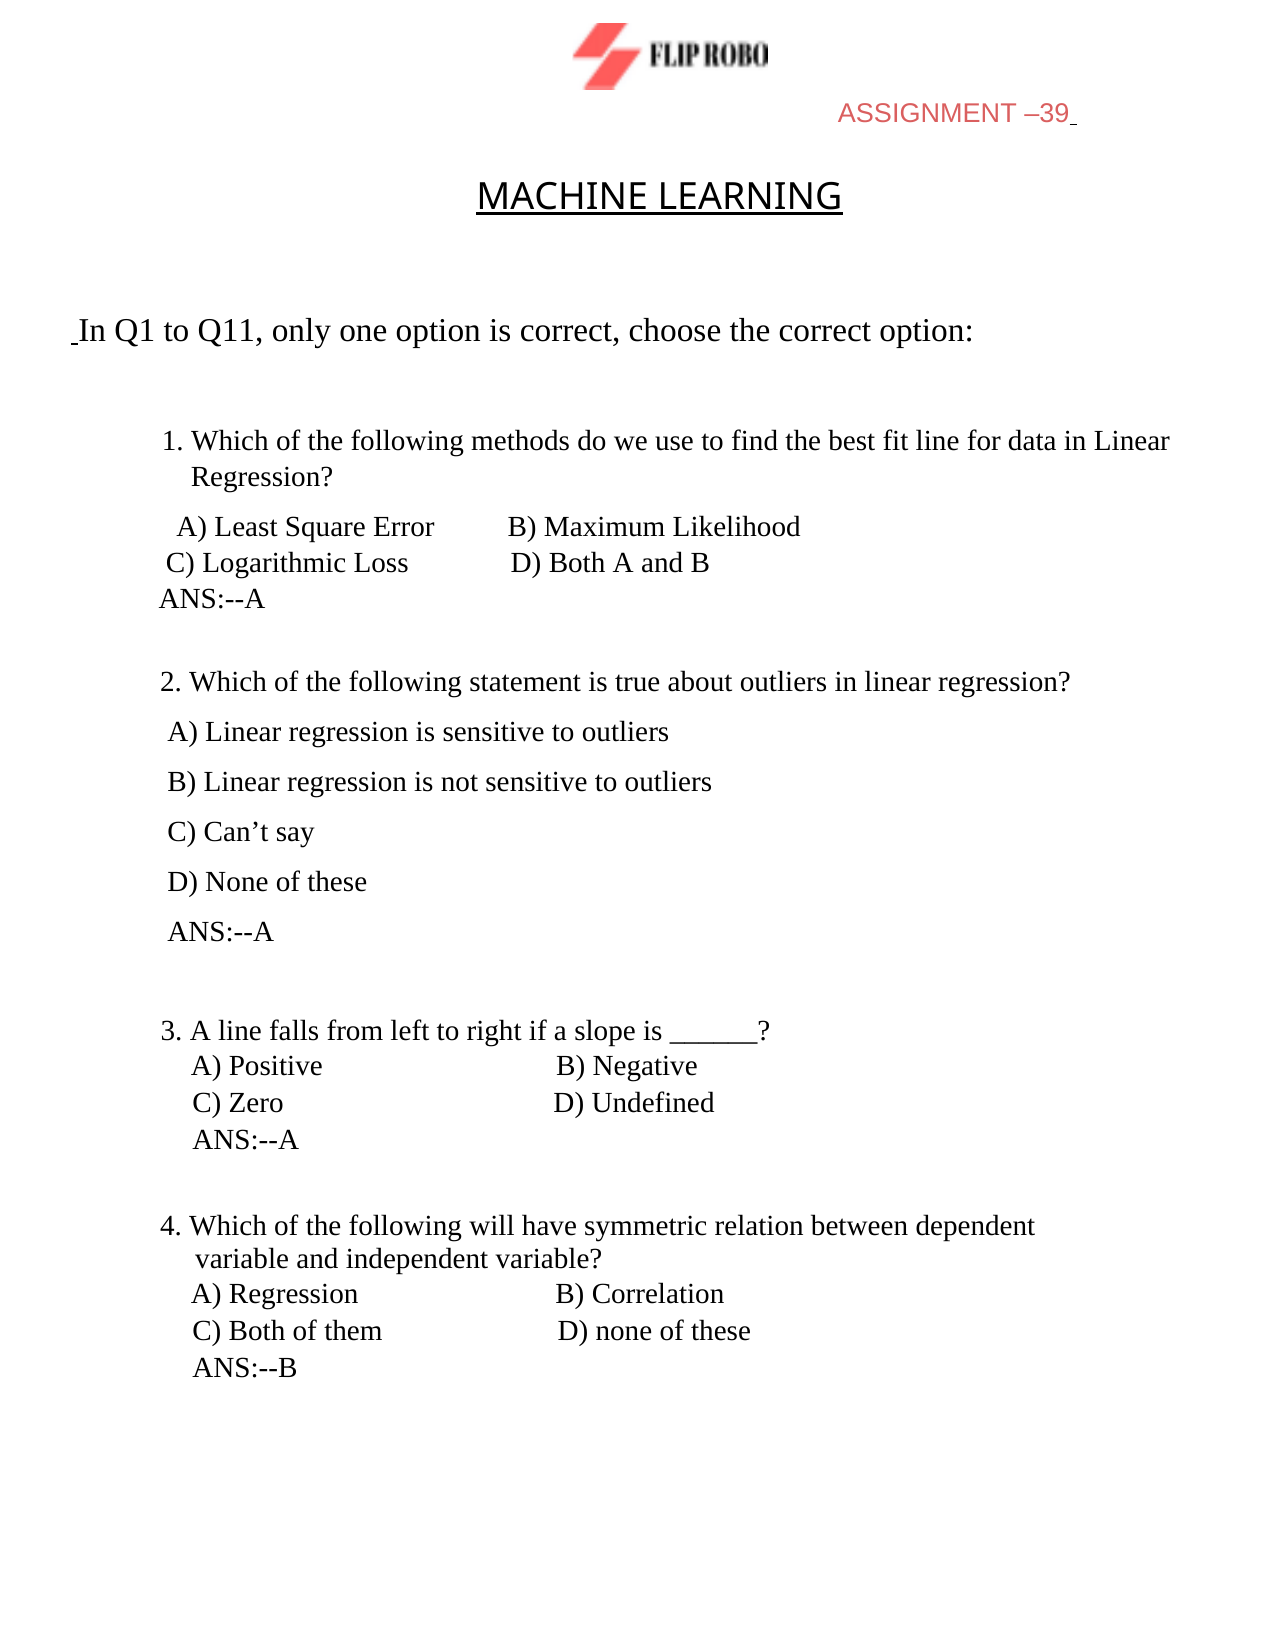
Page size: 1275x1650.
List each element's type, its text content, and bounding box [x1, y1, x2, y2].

text A) Least Square Error B) Maximum Likelihood [162, 509, 1268, 542]
text ASSIGNMENT –39 [71, 97, 1269, 128]
text ANS:--A [192, 1122, 1269, 1156]
text C) Both of them D) none of these [192, 1313, 1269, 1347]
text ANS:--B [192, 1351, 1269, 1384]
text 2. Which of the following statement is true about outliers in linear regression? [160, 664, 1227, 698]
text A) Positive B) Negative [191, 1048, 1269, 1081]
text C) Zero D) Undefined [192, 1085, 1269, 1118]
text D) None of these [160, 864, 1227, 898]
text ANS:--A [160, 914, 1227, 948]
text 3. A line falls from left to right if a slope is ______? [160, 1013, 1269, 1046]
text C) Logarithmic Loss D) Both A and B [114, 546, 1269, 579]
text B) Linear regression is not sensitive to outliers [160, 764, 1227, 798]
text C) Can’t say [160, 814, 1227, 848]
text 1. Which of the following methods do we use to find the best fit line for data in Linear Regression? [162, 423, 1268, 492]
text MACHINE LEARNING [71, 169, 1269, 220]
text In Q1 to Q11, only one option is correct, choose the correct option: [71, 311, 1269, 349]
text A) Regression B) Correlation [191, 1276, 1269, 1309]
text ANS:--A [114, 581, 1269, 614]
text A) Linear regression is sensitive to outliers [160, 714, 1227, 748]
picture [572, 23, 768, 90]
text 4. Which of the following will have symmetric relation between dependent variable and independent variable? [160, 1208, 1118, 1275]
